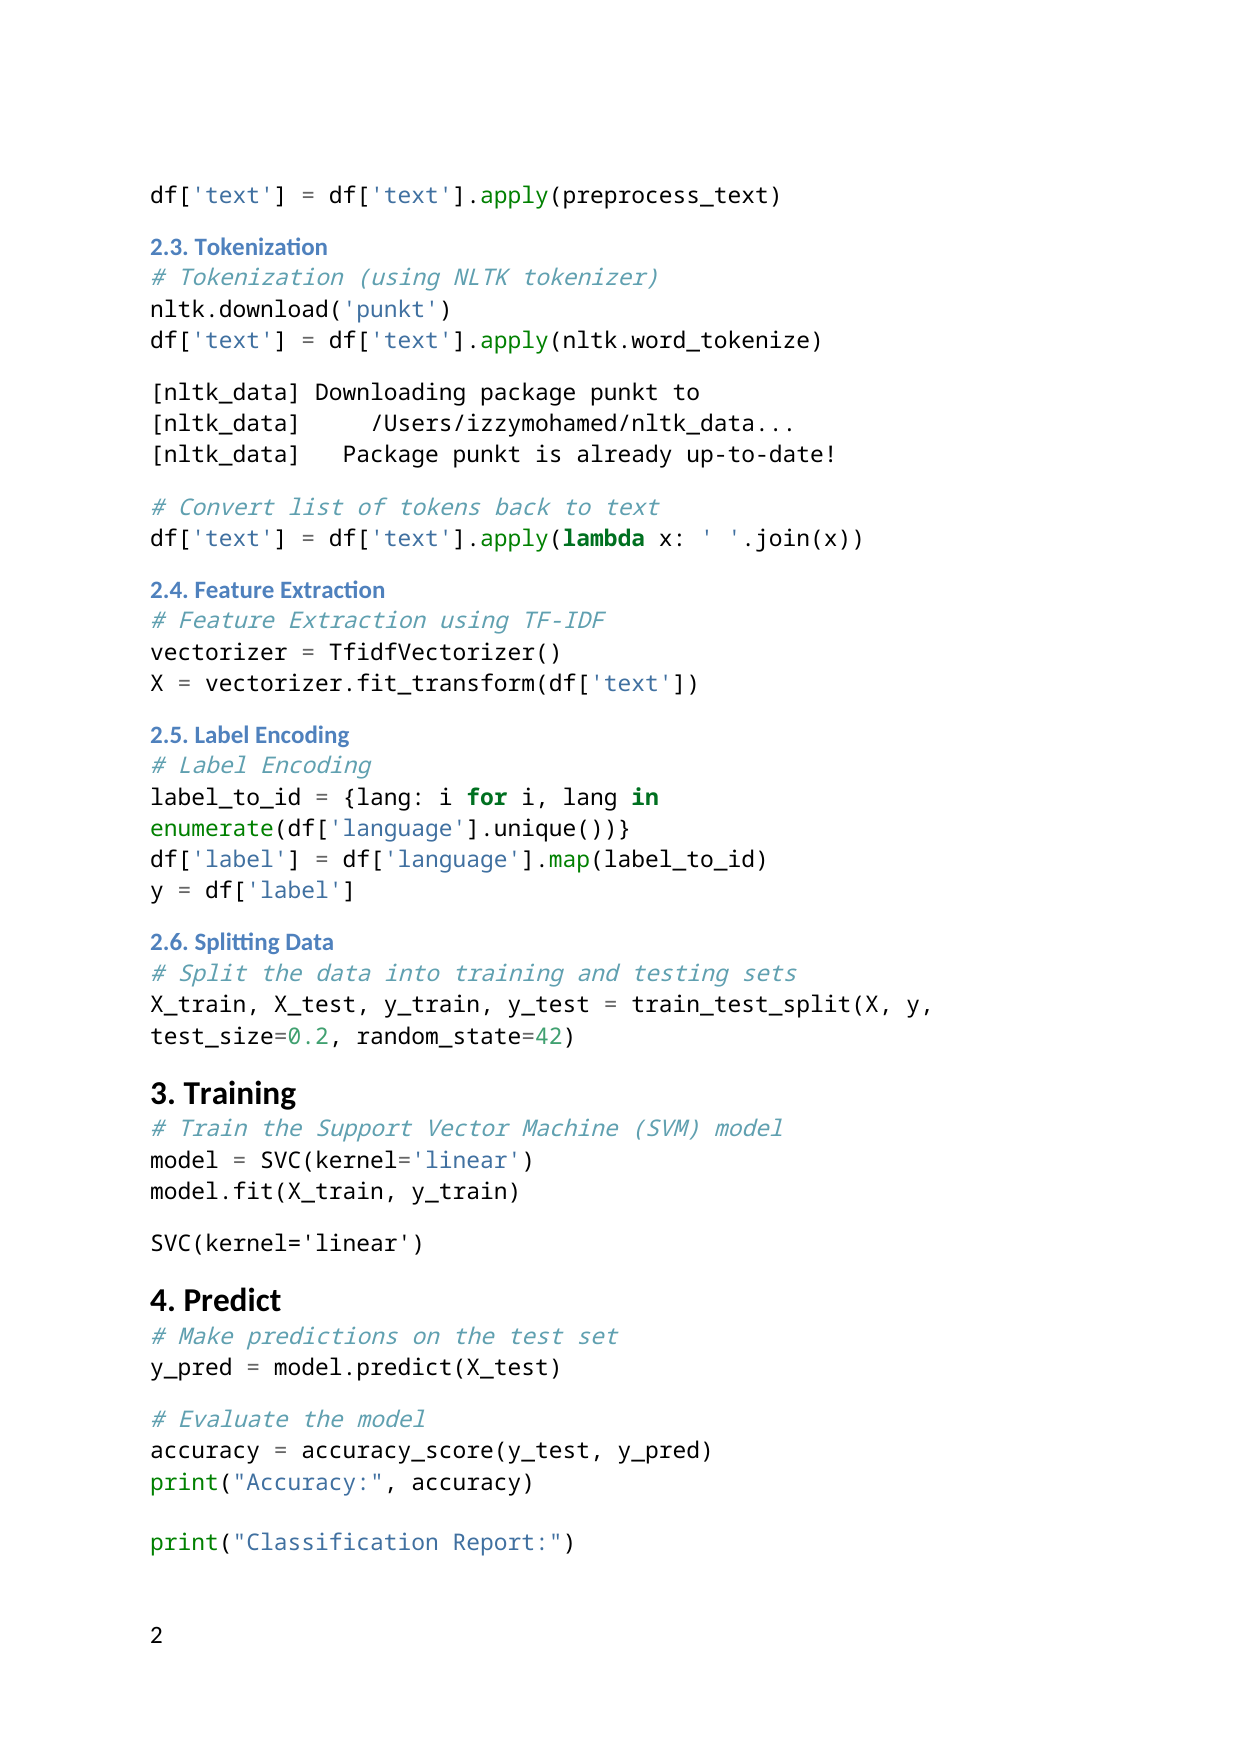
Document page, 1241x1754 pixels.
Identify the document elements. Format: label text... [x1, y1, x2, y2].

text SVC(kernel='linear') [150, 1227, 1090, 1258]
text # Make predictions on the test set y_pred = model.predict(X_test) [150, 1320, 1090, 1382]
text # Convert list of tokens back to text df['text'] = df['text'].apply(lambda x: ' '.join(x)) [150, 491, 1090, 553]
text # Label Encoding label_to_id = {lang: i for i, lang in enumerate(df['language'].unique())} df['label'] = df['language'].map(label_to_id) y = df['label'] [150, 749, 1090, 906]
subtitle 4. Predict [150, 1279, 1090, 1320]
text # Split the data into training and testing sets X_train, X_test, y_train, y_test = train_test_split(X, y, test_size=0.2, random_state=42) [150, 957, 1090, 1051]
subtitle 3. Training [150, 1072, 1090, 1112]
subtitle 2.4. Feature Extraction [150, 574, 1090, 604]
text # Train the Support Vector Machine (SVM) model model = SVC(kernel='linear') model.fit(X_train, y_train) [150, 1112, 1090, 1206]
text # Tokenization (using NLTK tokenizer) nltk.download('punkt') df['text'] = df['text'].apply(nltk.word_tokenize) [150, 261, 1090, 355]
subtitle 2.3. Tokenization [150, 231, 1090, 261]
text [nltk_data] Downloading package punkt to [nltk_data] /Users/izzymohamed/nltk_data... [nltk_data] Package punkt is already up-to-date! [150, 376, 1090, 470]
text # Feature Extraction using TF-IDF vectorizer = TfidfVectorizer() X = vectorizer.fit_transform(df['text']) [150, 604, 1090, 698]
subtitle 2.6. Splitting Data [150, 927, 1090, 957]
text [150, 1403, 1090, 1557]
subtitle 2.5. Label Encoding [150, 719, 1090, 749]
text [150, 150, 1090, 210]
